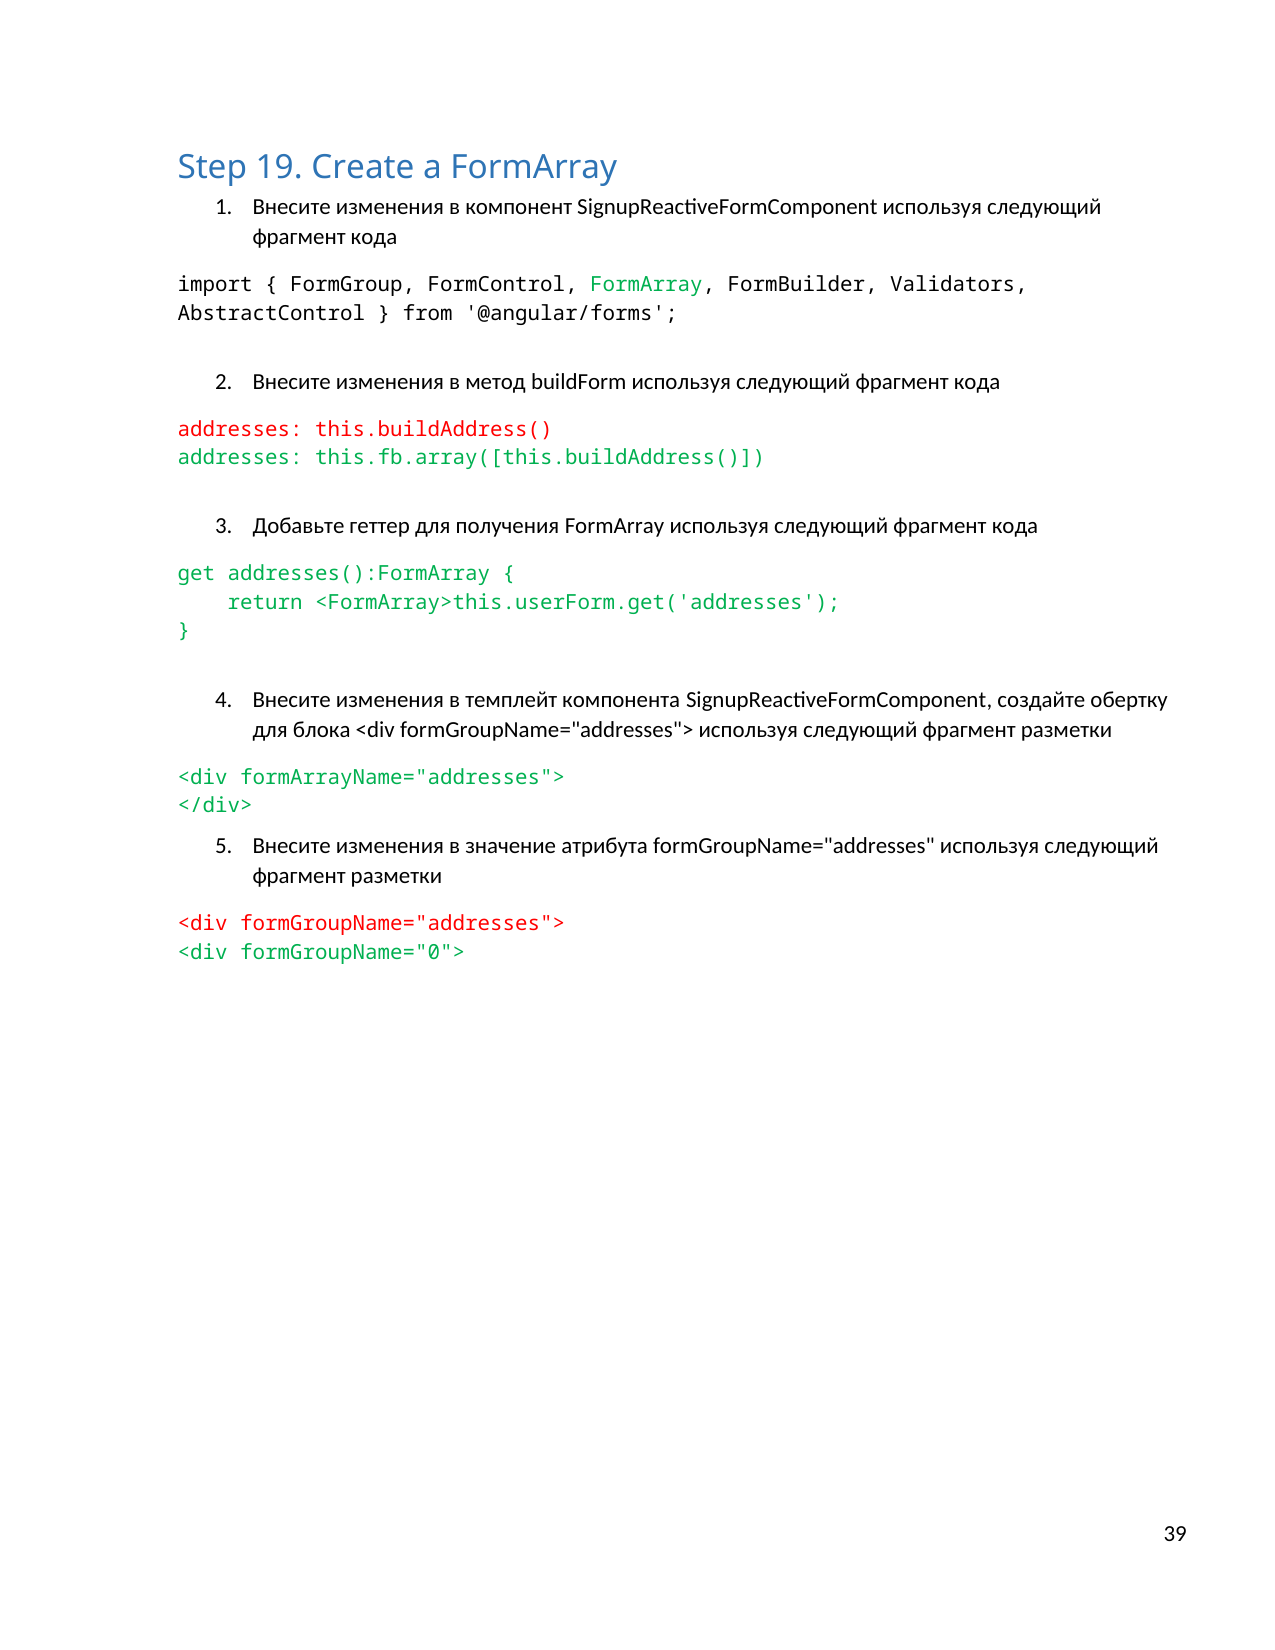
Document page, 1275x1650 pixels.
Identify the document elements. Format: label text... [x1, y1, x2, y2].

text get addresses():FormArray { [177, 558, 1186, 587]
text <div formGroupName="0"> [177, 937, 1186, 965]
text import { FormGroup, FormControl, FormArray, FormBuilder, Validators, AbstractControl } from '@angular/forms'; [177, 269, 1186, 326]
list Внесите изменения в компонент SignupReactiveFormComponent используя следующий фрагмент кода [215, 192, 1186, 250]
text </div> [177, 790, 1186, 819]
text addresses: this.buildAddress() [177, 414, 1186, 442]
text addresses: this.fb.array([this.buildAddress()]) [177, 442, 1186, 471]
text return <FormArray>this.userForm.get('addresses'); [177, 587, 1186, 615]
subtitle Step 19. Create a FormArray [177, 143, 1186, 188]
list Внесите изменения в метод buildForm используя следующий фрагмент кода [215, 367, 1186, 395]
text <div formArrayName="addresses"> [177, 762, 1186, 790]
text <div formGroupName="addresses"> [177, 908, 1186, 937]
list Внесите изменения в значение атрибута formGroupName="addresses" используя следующий фрагмент разметки [215, 831, 1186, 889]
text } [177, 615, 1186, 644]
list Внесите изменения в темплейт компонента SignupReactiveFormComponent, создайте обертку для блока <div formGroupName="addresses"> используя следующий фрагмент разметки [215, 685, 1186, 743]
list Добавьте геттер для получения FormArray используя следующий фрагмент кода [215, 512, 1186, 540]
